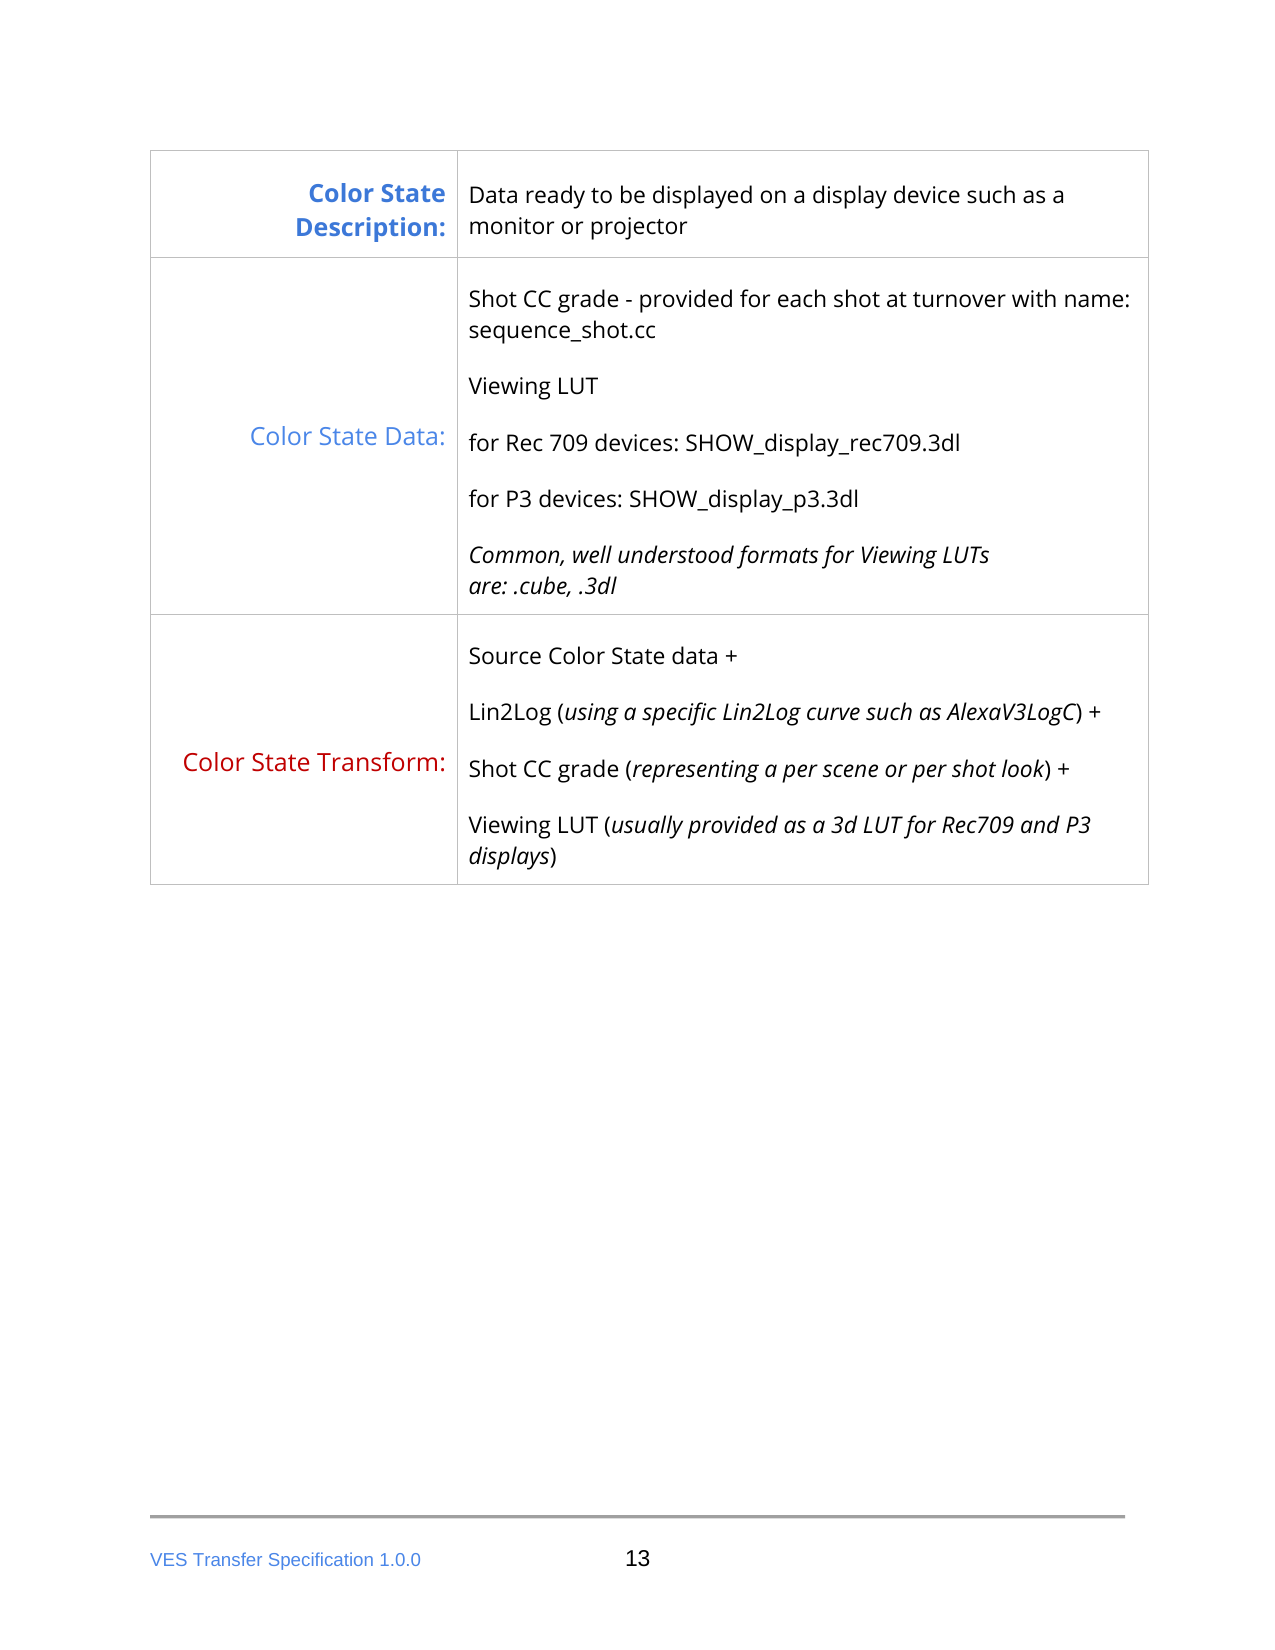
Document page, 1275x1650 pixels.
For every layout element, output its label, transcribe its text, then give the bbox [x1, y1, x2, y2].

table_cell Color State Description: [151, 151, 457, 257]
table_cell Source Color State data + Lin2Log (using a specific Lin2Log curve such as AlexaV3LogC) + Shot CC grade (representing a per scene or per shot look) + Viewing LUT (usually provided as a 3d LUT for Rec709 and P3 displays) [458, 615, 1148, 884]
table_cell Shot CC grade - provided for each shot at turnover with name: sequence_shot.cc Viewing LUT for Rec 709 devices: SHOW_display_rec709.3dl for P3 devices: SHOW_display_p3.3dl Common, well understood formats for Viewing LUTs are: .cube, .3dl [458, 258, 1148, 614]
table_cell Color State Data: [151, 258, 457, 614]
table_cell Data ready to be displayed on a display device such as a monitor or projector [458, 151, 1148, 257]
table_cell Color State Transform: [151, 615, 457, 884]
